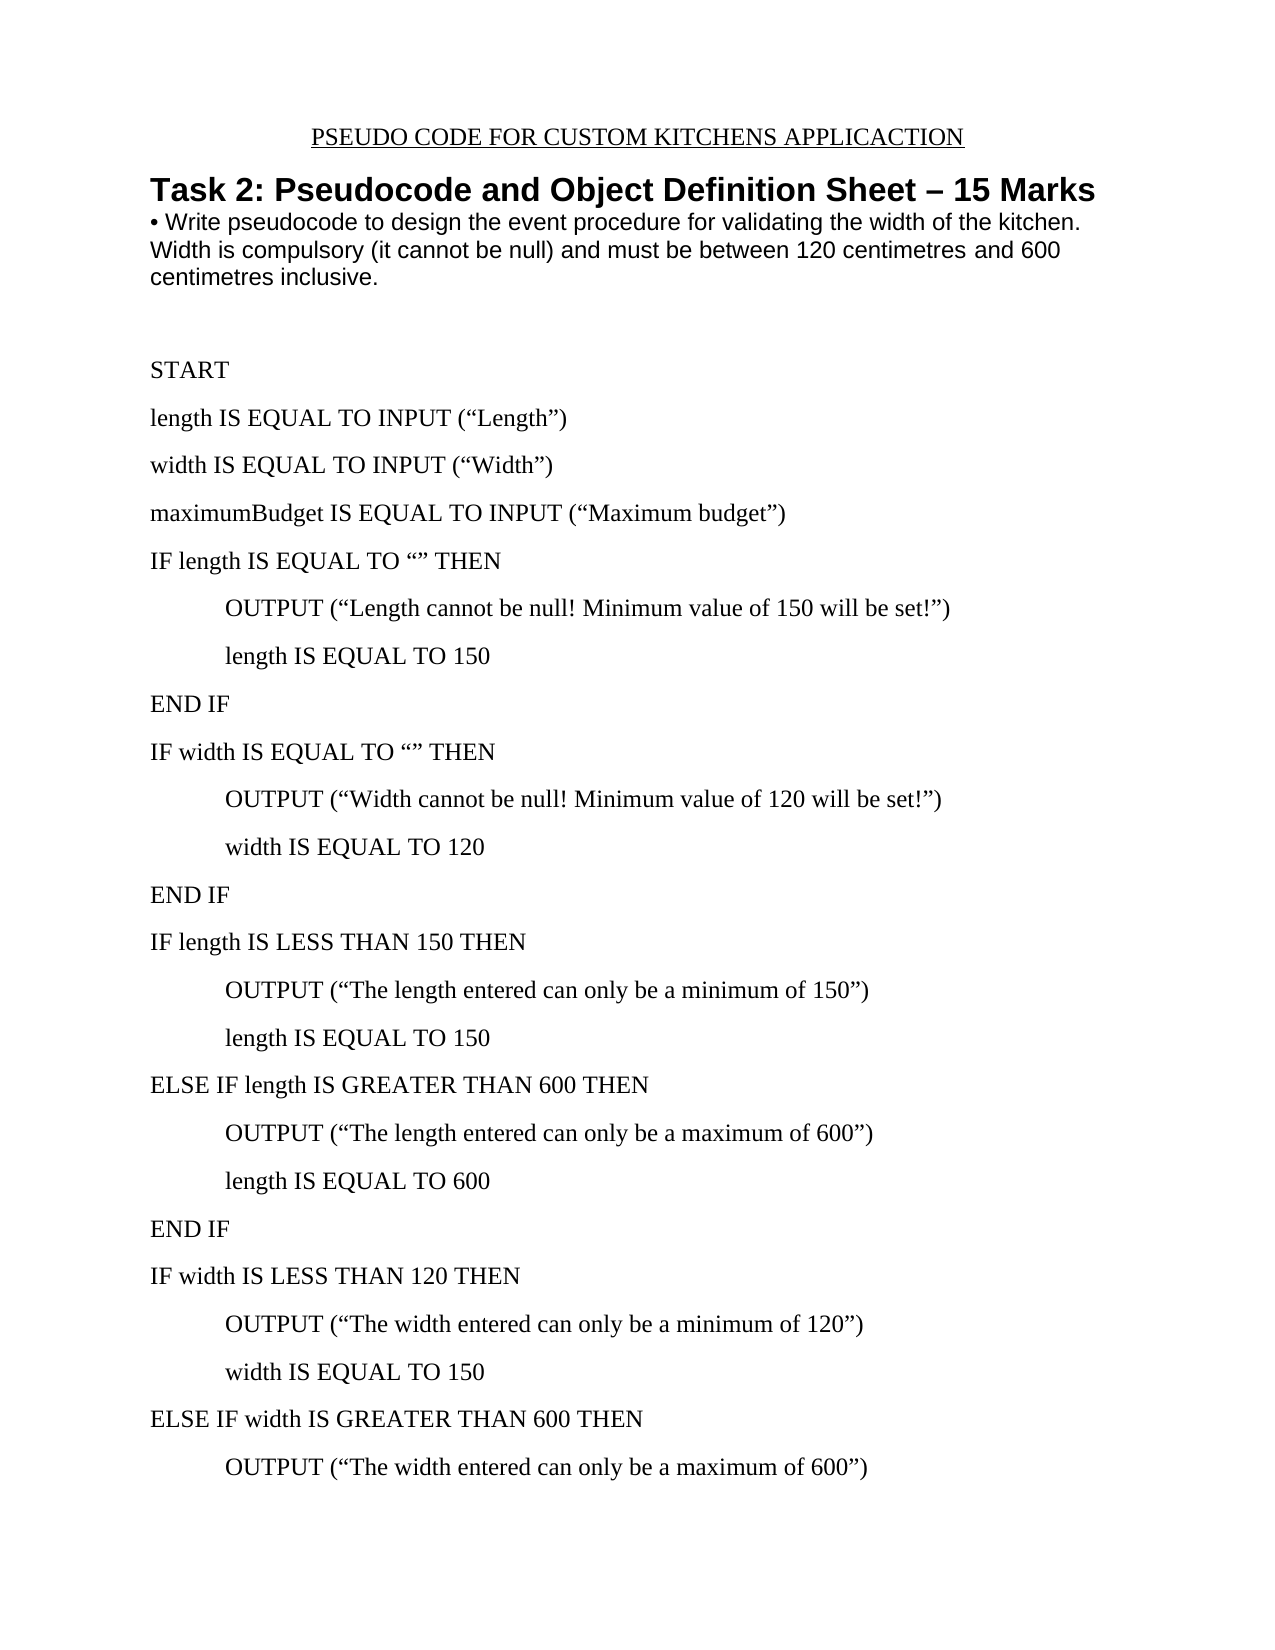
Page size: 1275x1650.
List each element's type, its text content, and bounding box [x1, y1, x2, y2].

text ELSE IF width IS GREATER THAN 600 THEN [150, 1404, 1125, 1433]
text PSEUDO CODE FOR CUSTOM KITCHENS APPLICACTION [150, 122, 1125, 151]
text OUTPUT (“Length cannot be null! Minimum value of 150 will be set!”) [150, 593, 1125, 622]
text length IS EQUAL TO 150 [150, 1023, 1125, 1052]
text width IS EQUAL TO INPUT (“Width”) [150, 450, 1125, 479]
text width IS EQUAL TO 150 [150, 1357, 1125, 1386]
text END IF [150, 1214, 1125, 1242]
text START [150, 355, 1125, 384]
text END IF [150, 689, 1125, 718]
text OUTPUT (“The length entered can only be a minimum of 150”) [150, 975, 1125, 1004]
text END IF [150, 880, 1125, 908]
text length IS EQUAL TO INPUT (“Length”) [150, 403, 1125, 431]
text length IS EQUAL TO 150 [150, 641, 1125, 670]
text IF width IS LESS THAN 120 THEN [150, 1261, 1125, 1290]
text OUTPUT (“The width entered can only be a minimum of 120”) [150, 1309, 1125, 1338]
text • Write pseudocode to design the event procedure for validating the width of the kitchen. Width is compulsory (it cannot be null) and must be between 120 centimetres and 600 centimetres inclusive. [150, 208, 1125, 291]
text Task 2: Pseudocode and Object Definition Sheet – 15 Marks [150, 169, 1125, 208]
text OUTPUT (“The length entered can only be a maximum of 600”) [150, 1118, 1125, 1147]
text IF width IS EQUAL TO “” THEN [150, 737, 1125, 765]
text ELSE IF length IS GREATER THAN 600 THEN [150, 1071, 1125, 1099]
text width IS EQUAL TO 120 [150, 832, 1125, 861]
text OUTPUT (“The width entered can only be a maximum of 600”) [150, 1452, 1125, 1481]
text length IS EQUAL TO 600 [150, 1166, 1125, 1195]
text IF length IS EQUAL TO “” THEN [150, 546, 1125, 574]
text OUTPUT (“Width cannot be null! Minimum value of 120 will be set!”) [150, 784, 1125, 813]
text maximumBudget IS EQUAL TO INPUT (“Maximum budget”) [150, 498, 1125, 527]
text IF length IS LESS THAN 150 THEN [150, 927, 1125, 956]
